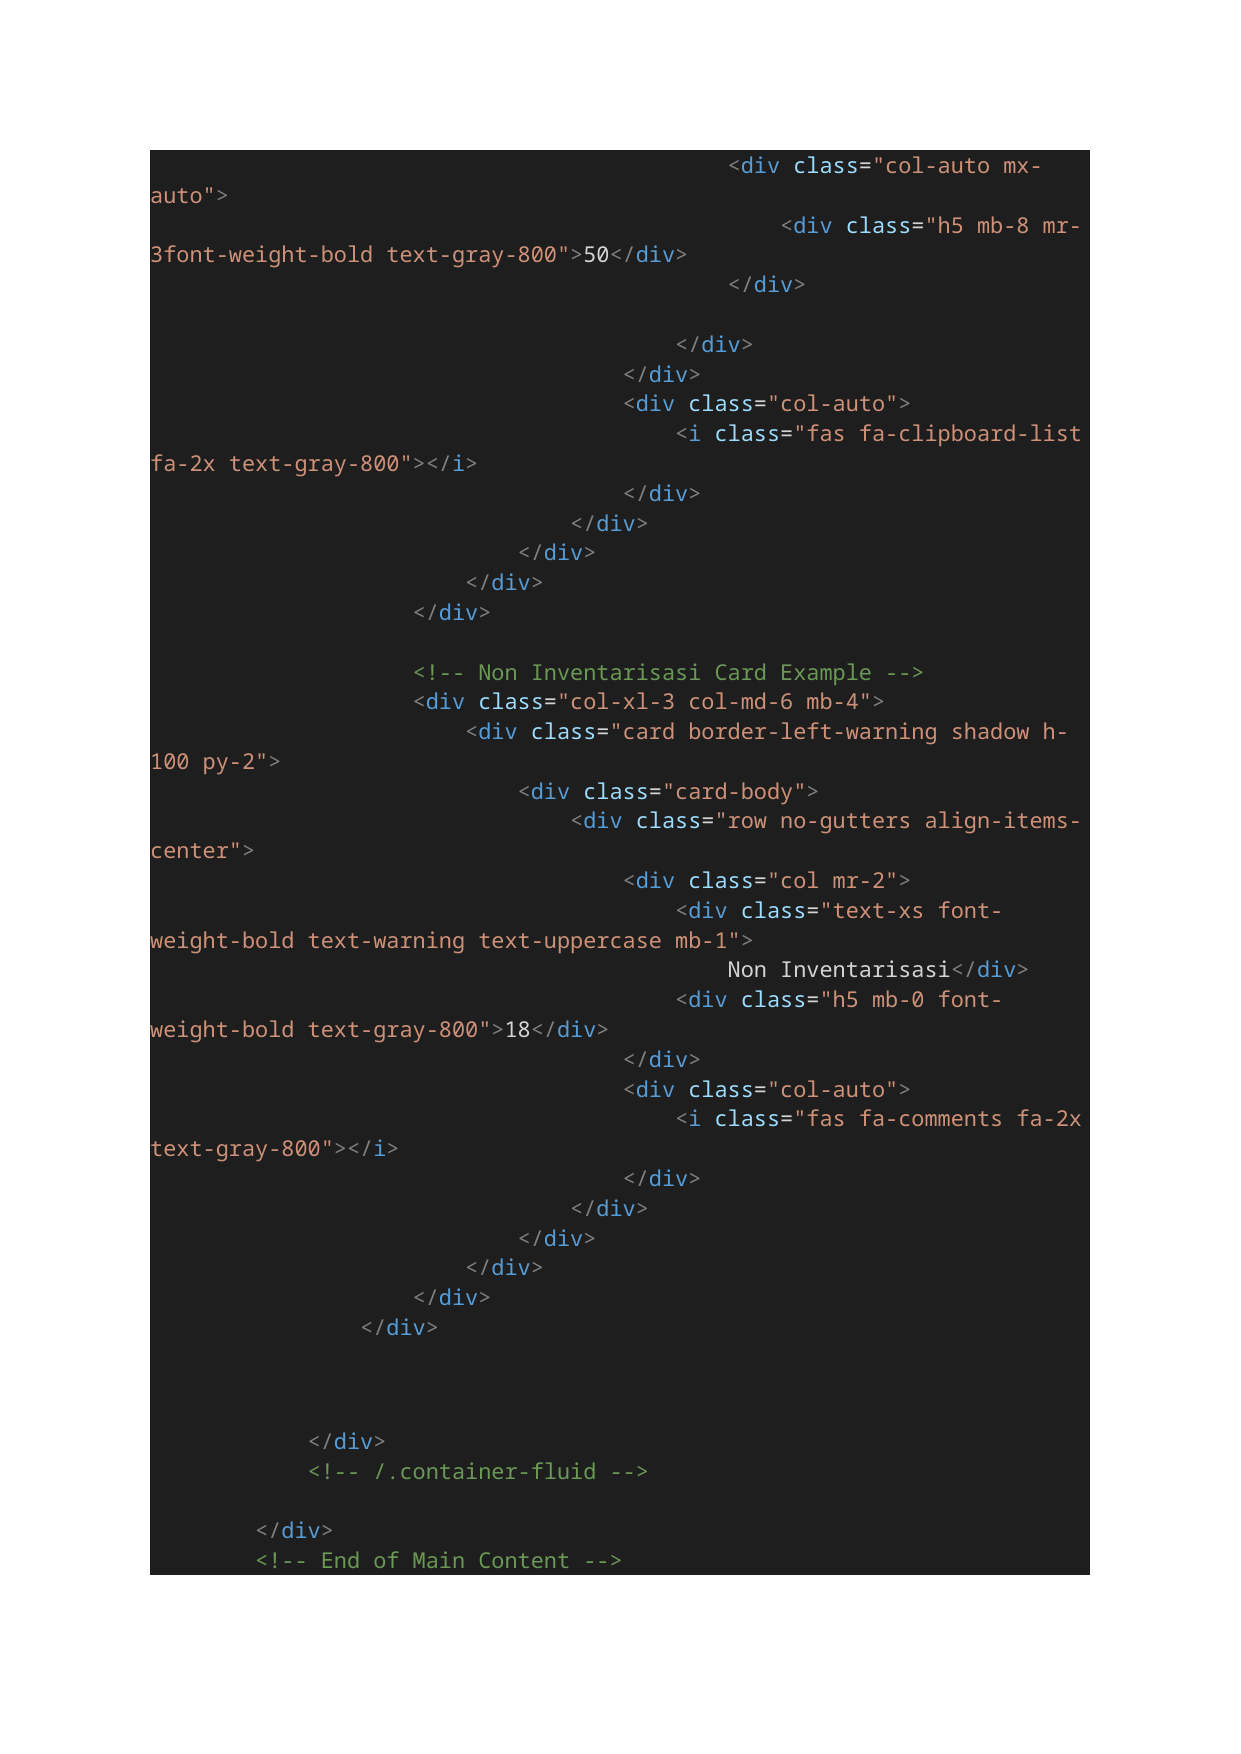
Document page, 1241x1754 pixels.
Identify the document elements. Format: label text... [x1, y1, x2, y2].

text <!-- Non Inventarisasi Card Example --> [150, 656, 1090, 686]
text </div> [150, 1193, 1090, 1222]
text </div> [150, 478, 1090, 507]
text </div> [150, 329, 1090, 358]
text </div> [150, 1222, 1090, 1252]
text </div> [150, 1252, 1090, 1282]
text <div class="h5 mb-0 font-weight-bold text-gray-800">18</div> [150, 984, 1090, 1044]
text </div> [150, 597, 1090, 627]
text </div> [150, 1426, 1090, 1456]
text </div> [150, 1516, 1090, 1545]
text <div class="h5 mb-8 mr-3font-weight-bold text-gray-800">50</div> [150, 209, 1090, 269]
text <div class="col-auto"> [150, 388, 1090, 418]
text <div class="card border-left-warning shadow h-100 py-2"> [150, 716, 1090, 776]
text </div> [150, 567, 1090, 597]
text <div class="col-auto mx-auto"> [150, 150, 1090, 209]
text </div> [150, 1044, 1090, 1073]
text Non Inventarisasi</div> [150, 954, 1090, 984]
text </div> [150, 1312, 1090, 1342]
text <!-- /.container-fluid --> [150, 1456, 1090, 1486]
text <div class="col-auto"> [150, 1073, 1090, 1103]
text </div> [150, 1282, 1090, 1312]
text <div class="col mr-2"> [150, 865, 1090, 895]
text <div class="col-xl-3 col-md-6 mb-4"> [150, 686, 1090, 716]
text </div> [150, 537, 1090, 567]
text <div class="text-xs font-weight-bold text-warning text-uppercase mb-1"> [150, 895, 1090, 954]
text <!-- End of Main Content --> [150, 1545, 1090, 1575]
text </div> [150, 507, 1090, 537]
text </div> [150, 269, 1090, 299]
text </div> [150, 358, 1090, 388]
text <i class="fas fa-clipboard-list fa-2x text-gray-800"></i> [150, 418, 1090, 478]
text <i class="fas fa-comments fa-2x text-gray-800"></i> [150, 1103, 1090, 1163]
text <div class="card-body"> [150, 776, 1090, 805]
text <div class="row no-gutters align-items-center"> [150, 805, 1090, 865]
text </div> [150, 1163, 1090, 1193]
